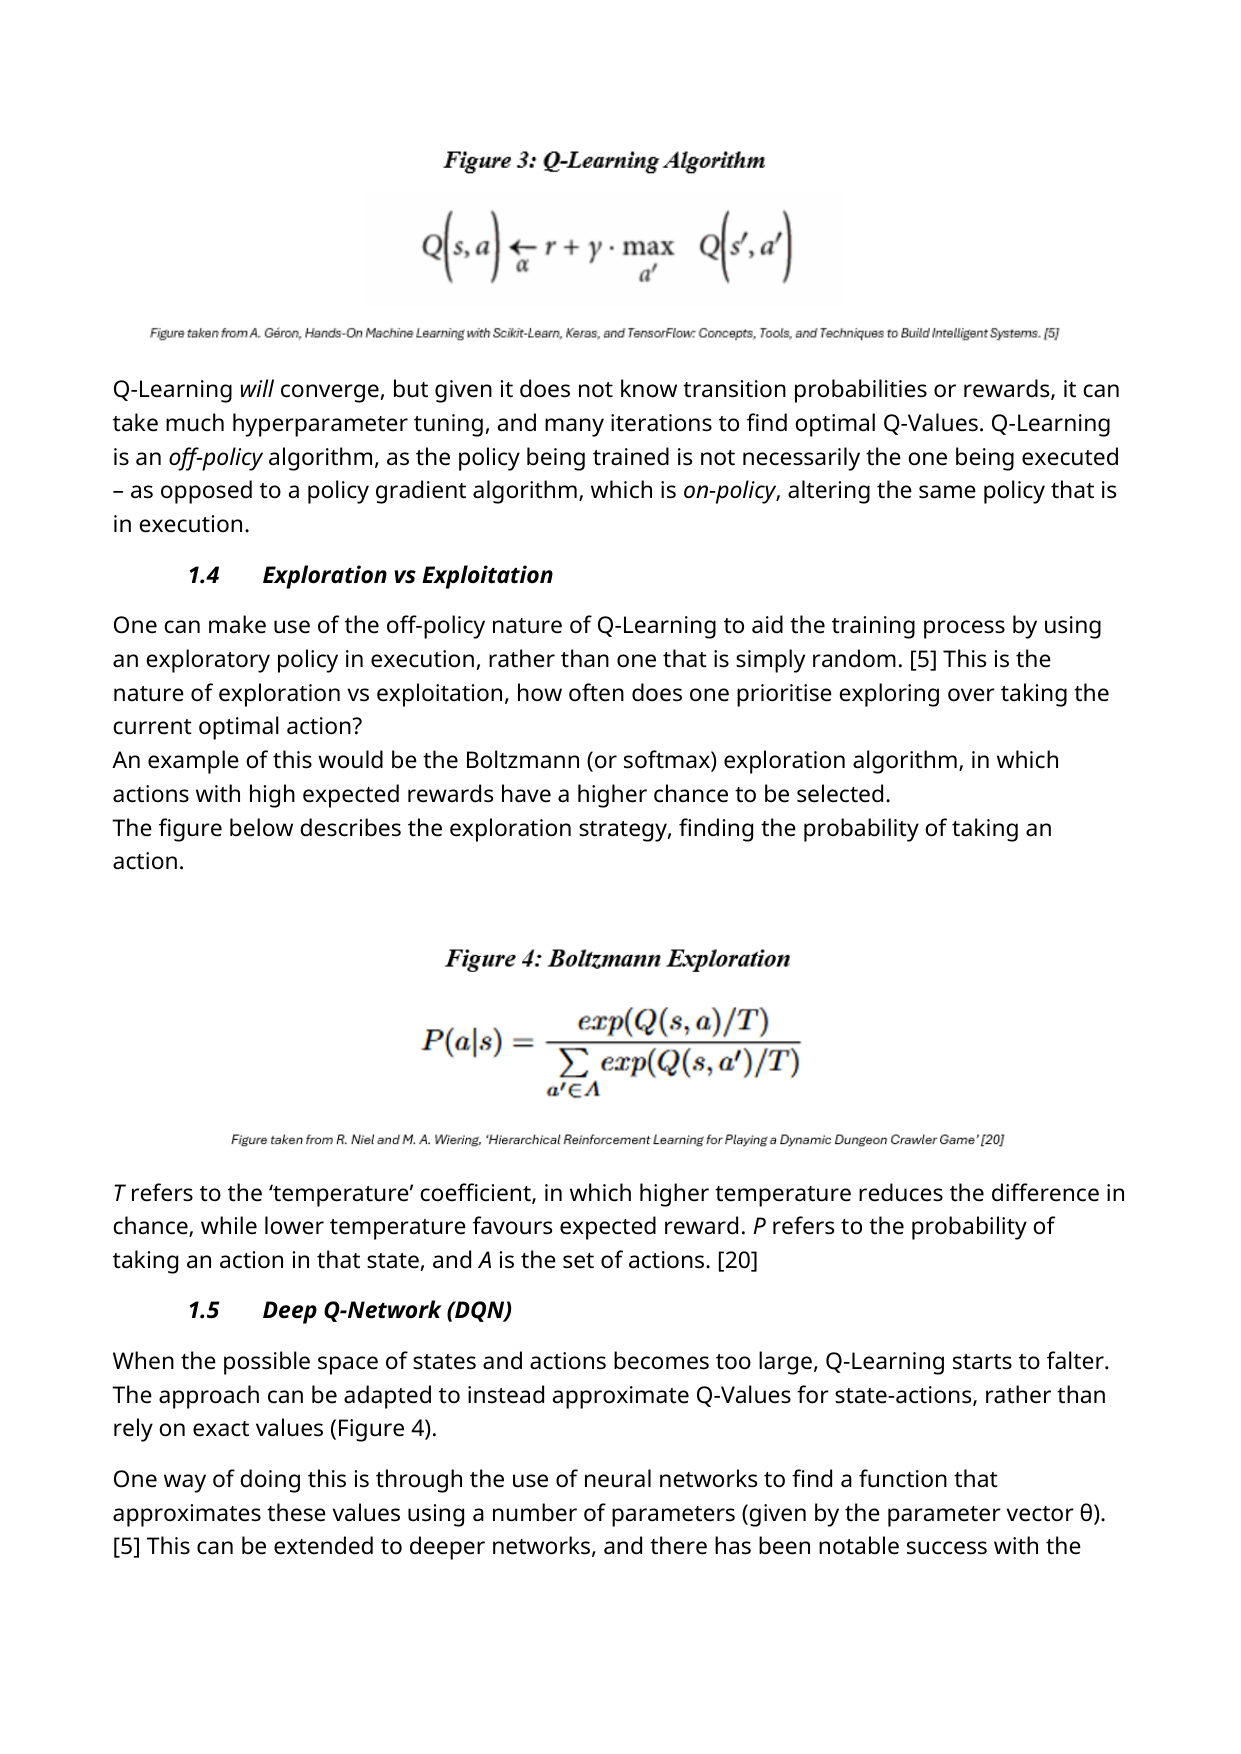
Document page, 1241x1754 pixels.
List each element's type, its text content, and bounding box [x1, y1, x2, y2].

text T refers to the ‘temperature’ coefficient, in which higher temperature reduces the difference in chance, while lower temperature favours expected reward. P refers to the probability of taking an action in that state, and A is the set of actions. [20] [112, 1176, 1128, 1275]
text 1.5 Deep Q-Network (DQN) [112, 1294, 1128, 1326]
text 1.4 Exploration vs Exploitation [112, 558, 1128, 590]
text One can make use of the off-policy nature of Q-Learning to aid the training process by using an exploratory policy in execution, rather than one that is simply random. [5] This is the nature of exploration vs exploitation, how often does one prioritise exploring over taking the current optimal action? An example of this would be the Boltzmann (or softmax) exploration algorithm, in which actions with high expected rewards have a higher chance to be selected. The figure below describes the exploration strategy, finding the probability of taking an action. [112, 609, 1128, 876]
picture [138, 150, 1103, 354]
text When the possible space of states and actions becomes too large, Q-Learning starts to falter. The approach can be adapted to instead approximate Q-Values for state-actions, rather than rely on exact values (Figure 4). [112, 1345, 1128, 1443]
picture [228, 940, 1012, 1158]
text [112, 1463, 1128, 1561]
text Q-Learning will converge, but given it does not know transition probabilities or rewards, it can take much hyperparameter tuning, and many iterations to find optimal Q-Values. Q-Learning is an off-policy algorithm, as the policy being trained is not necessarily the one being executed – as opposed to a policy gradient algorithm, which is on-policy, altering the same policy that is in execution. [112, 373, 1128, 539]
